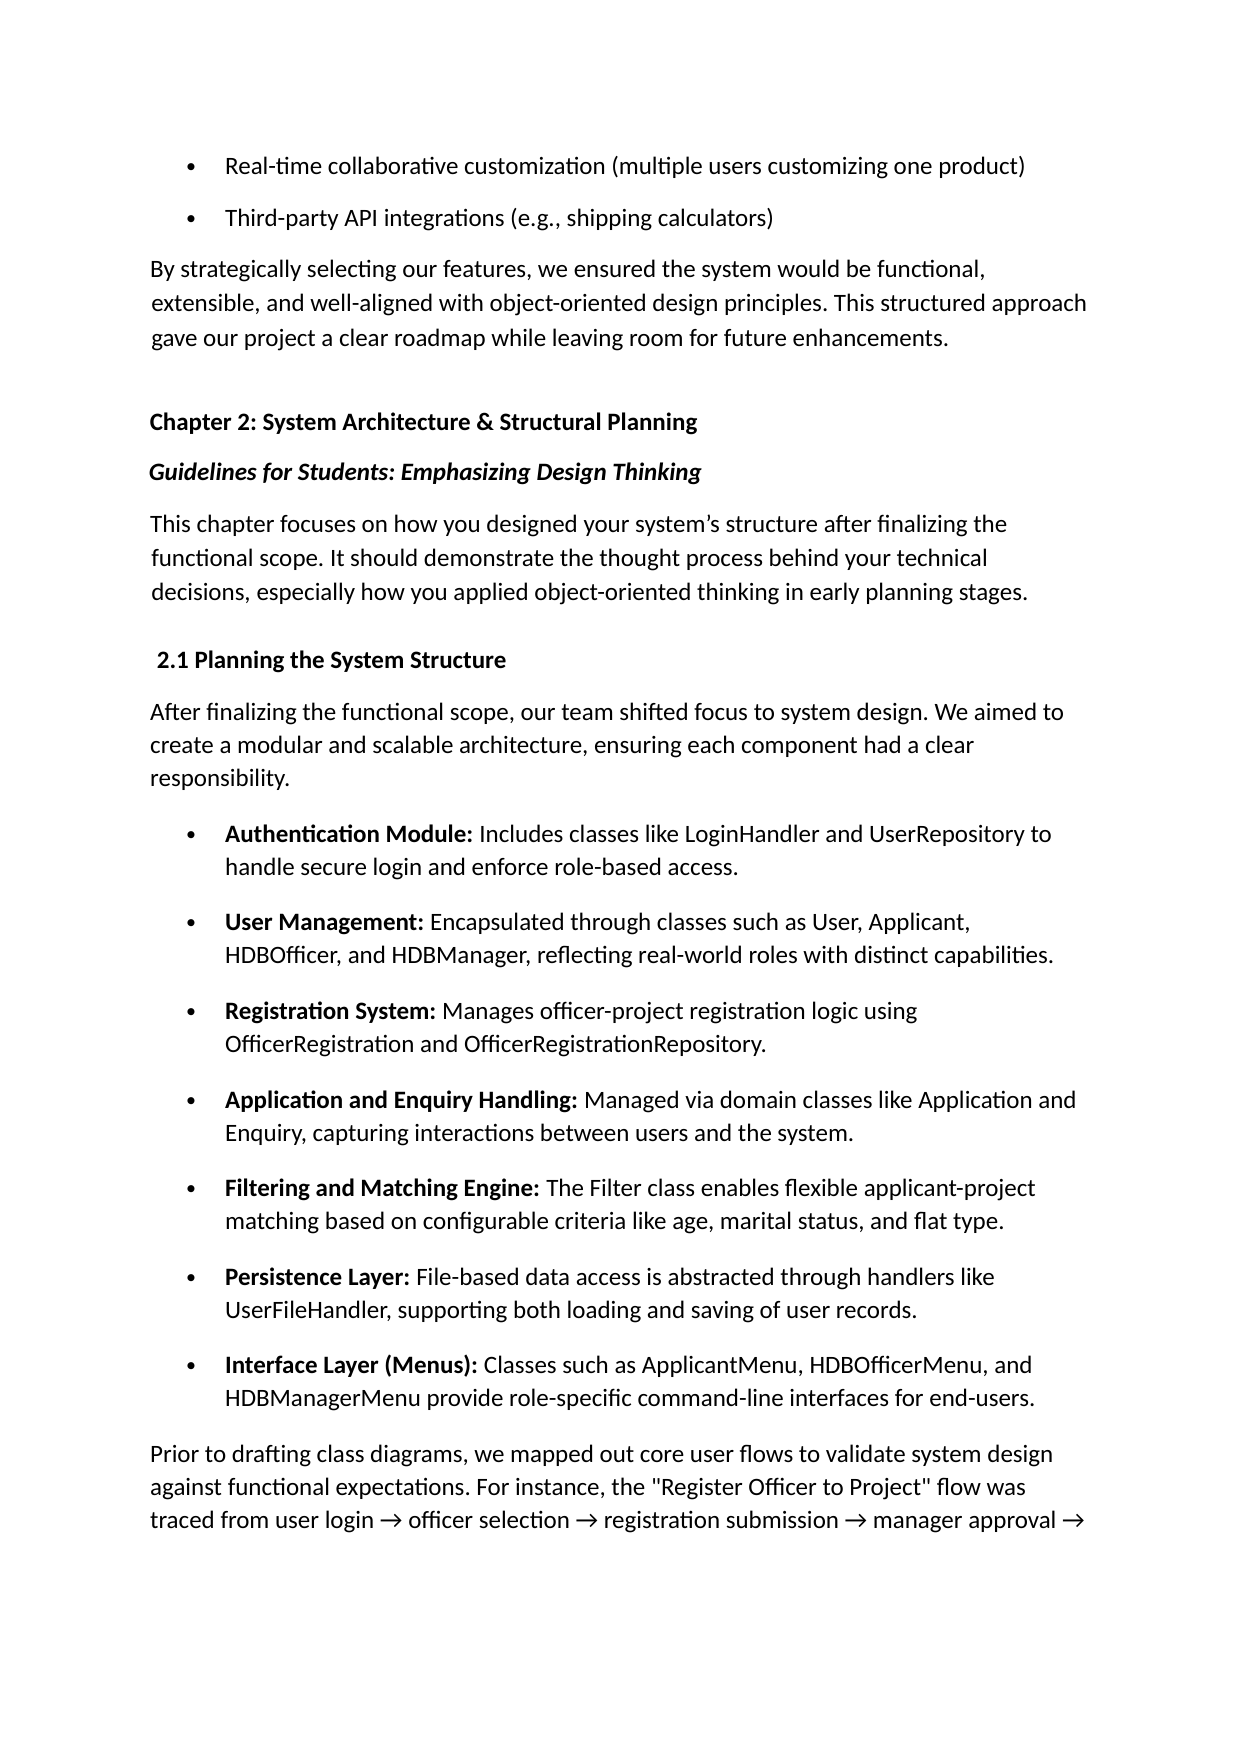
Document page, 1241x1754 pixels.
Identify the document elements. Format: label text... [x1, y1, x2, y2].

subtitle Guidelines for Students: Emphasizing Design Thinking [148, 456, 1089, 486]
text This chapter focuses on how you designed your system’s structure after finalizing the functional scope. It should demonstrate the thought process behind your technical decisions, especially how you applied object-oriented thinking in early planning stages. 2.1 Planning the System Structure [150, 508, 1089, 675]
list Registration System: Manages officer-project registration logic using OfficerRegistration and OfficerRegistrationRepository. [187, 995, 1089, 1058]
list Authentication Module: Includes classes like LoginHandler and UserRepository to handle secure login and enforce role-based access. [187, 818, 1089, 881]
list Filtering and Matching Engine: The Filter class enables flexible applicant-project matching based on configurable criteria like age, marital status, and flat type. [187, 1172, 1089, 1236]
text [150, 1438, 1089, 1535]
text By strategically selecting our features, we ensured the system would be functional, extensible, and well-aligned with object-oriented design principles. This structured approach gave our project a clear roadmap while leaving room for future enhancements. [150, 253, 1089, 352]
text Chapter 2: System Architecture & Structural Planning [148, 373, 1089, 437]
list Interface Layer (Menus): Classes such as ApplicantMenu, HDBOfficerMenu, and HDBManagerMenu provide role-specific command-line interfaces for end-users. [187, 1350, 1089, 1413]
list Persistence Layer: File-based data access is abstracted through handlers like UserFileHandler, supporting both loading and saving of user records. [187, 1261, 1089, 1324]
text After finalizing the functional scope, our team shifted focus to system design. We aimed to create a modular and scalable architecture, ensuring each component had a clear responsibility. [150, 696, 1089, 793]
list Application and Enquiry Handling: Managed via domain classes like Application and Enquiry, capturing interactions between users and the system. [187, 1084, 1089, 1147]
list Real-time collaborative customization (multiple users customizing one product) [187, 150, 1089, 181]
list User Management: Encapsulated through classes such as User, Applicant, HDBOfficer, and HDBManager, reflecting real-world roles with distinct capabilities. [187, 906, 1089, 970]
list Third-party API integrations (e.g., shipping calculators) [187, 202, 1089, 232]
